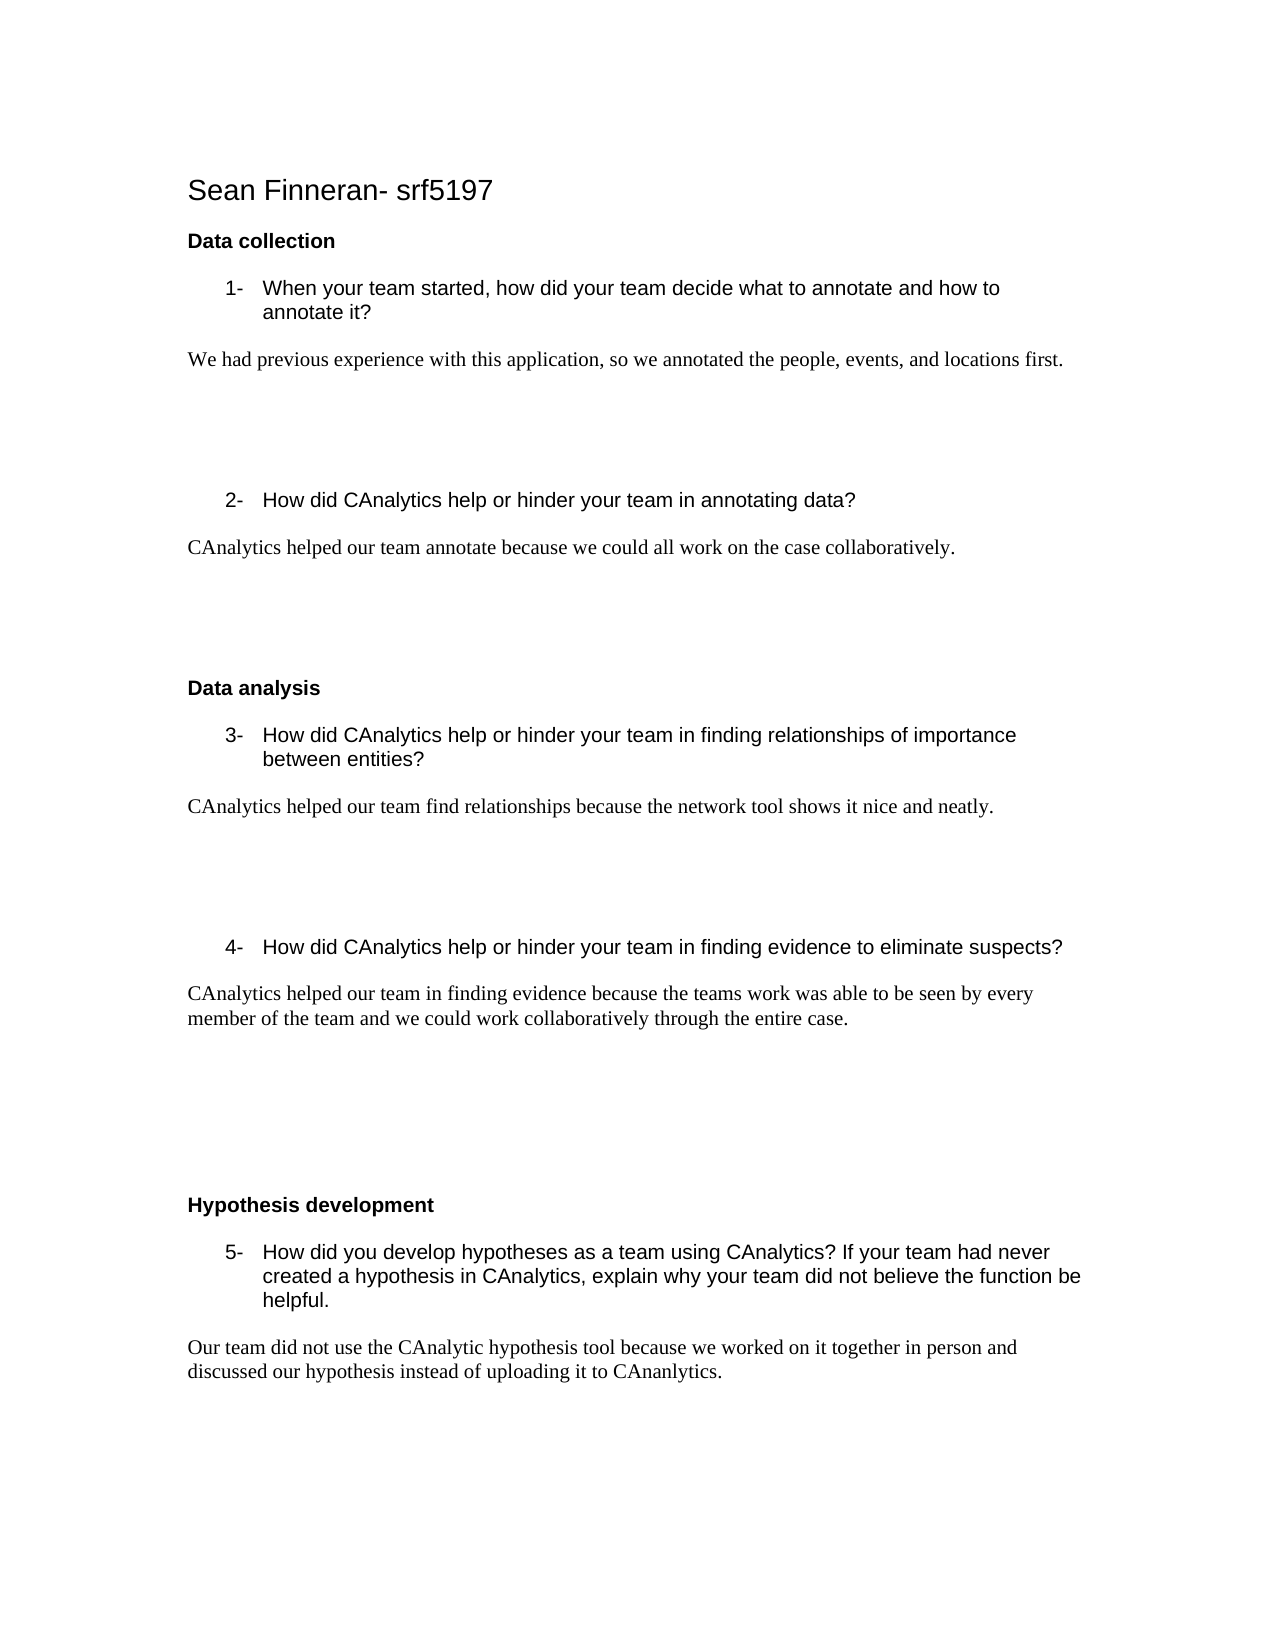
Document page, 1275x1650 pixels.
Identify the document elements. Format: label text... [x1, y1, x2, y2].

list How did you develop hypotheses as a team using CAnalytics? If your team had never created a hypothesis in CAnalytics, explain why your team did not believe the function be helpful. [225, 1240, 1087, 1312]
text CAnalytics helped our team in finding evidence because the teams work was able to be seen by every member of the team and we could work collaboratively through the entire case. [187, 981, 1087, 1029]
text Data analysis [187, 676, 1087, 700]
list How did CAnalytics help or hinder your team in finding evidence to eliminate suspects? [225, 934, 1087, 958]
text Our team did not use the CAnalytic hypothesis tool because we worked on it together in person and discussed our hypothesis instead of uploading it to CAnanlytics. [187, 1335, 1087, 1383]
text CAnalytics helped our team find relationships because the network tool shows it nice and neatly. [187, 793, 1087, 818]
text CAnalytics helped our team annotate because we could all work on the case collaboratively. [187, 535, 1087, 559]
text We had previous experience with this application, so we annotated the people, events, and locations first. [187, 347, 1087, 371]
text Hypothesis development [187, 1193, 1087, 1217]
list How did CAnalytics help or hinder your team in finding relationships of importance between entities? [225, 723, 1087, 771]
list When your team started, how did your team decide what to annotate and how to annotate it? [225, 276, 1087, 324]
text Sean Finneran- srf5197 [187, 173, 1087, 206]
list How did CAnalytics help or hinder your team in annotating data? [225, 488, 1087, 512]
text Data collection [187, 229, 1087, 253]
